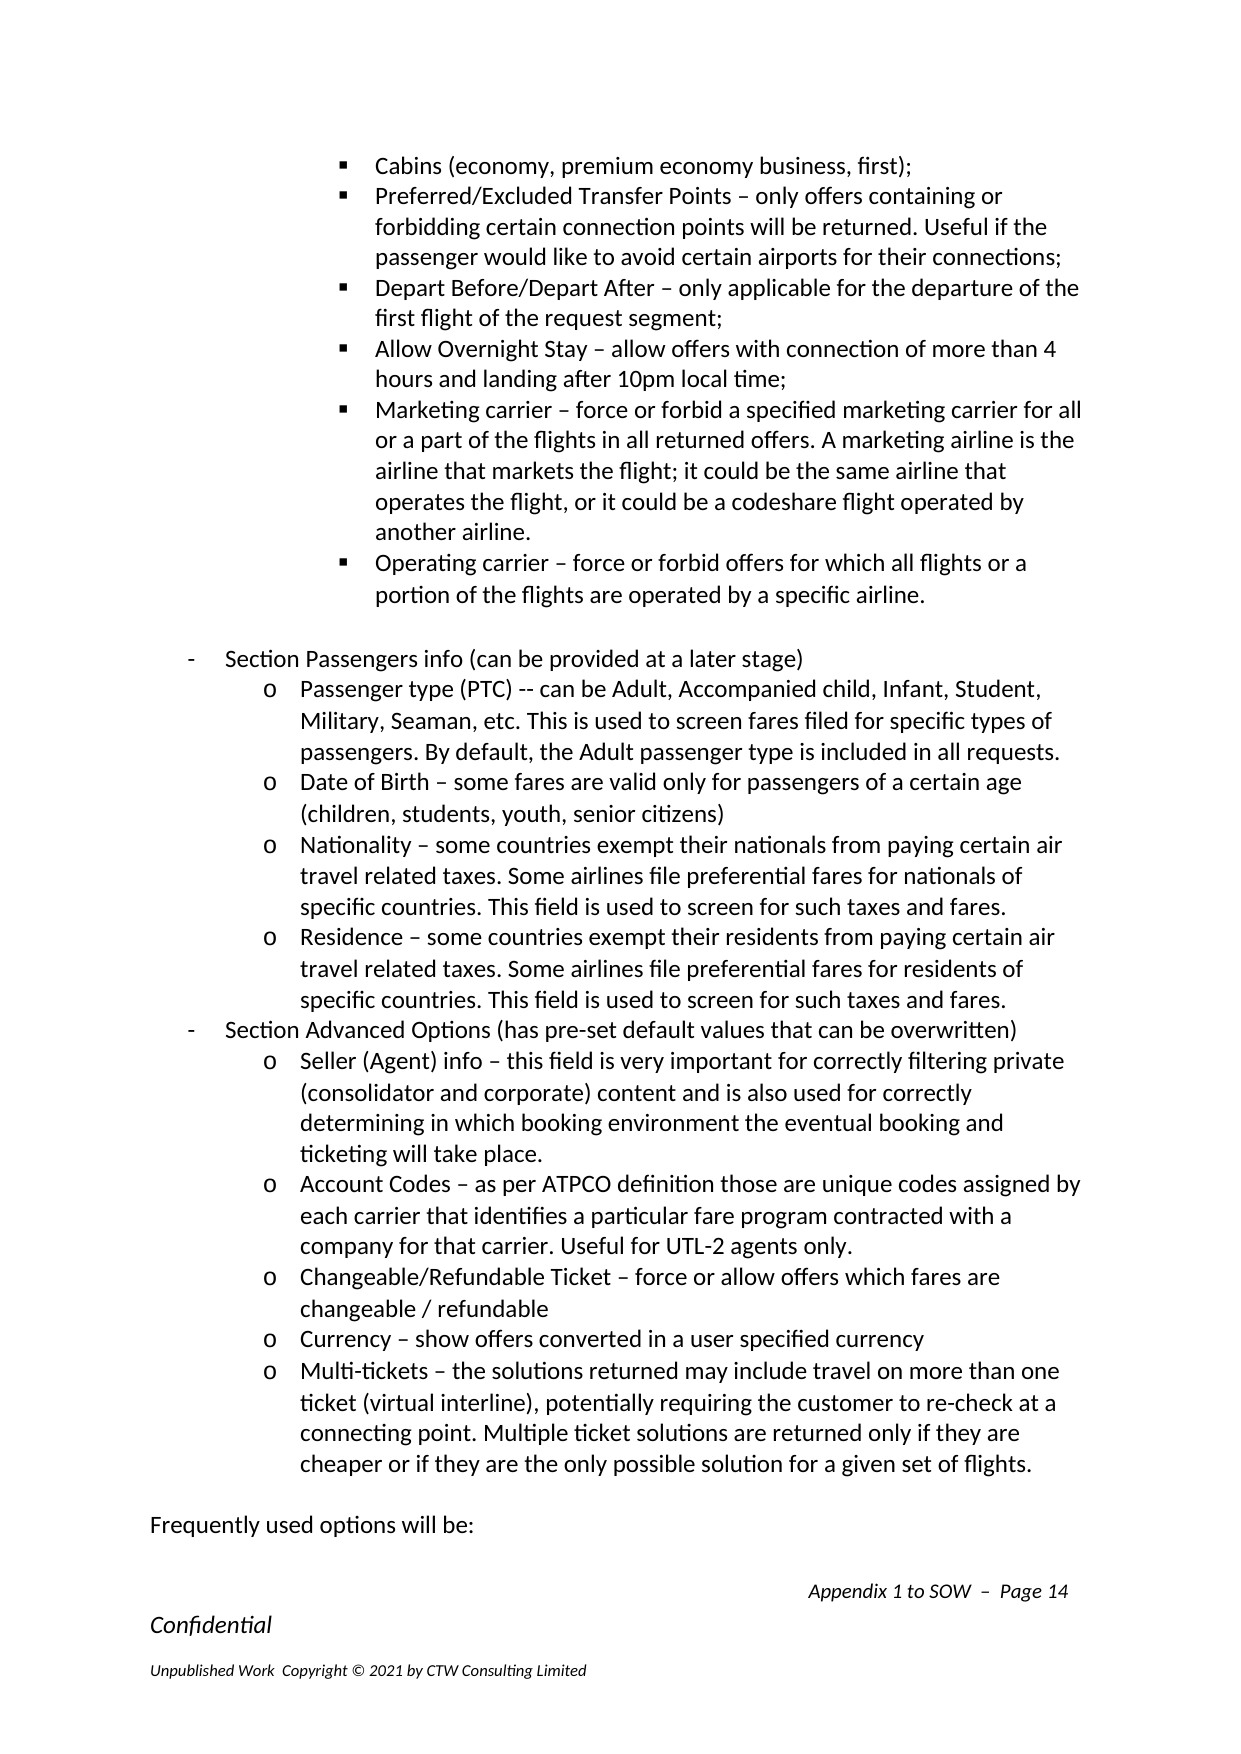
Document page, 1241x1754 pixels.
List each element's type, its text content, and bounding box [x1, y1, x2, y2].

list Nationality – some countries exempt their nationals from paying certain air travel related taxes. Some airlines file preferential fares for nationals of specific countries. This field is used to screen for such taxes and fares. [262, 829, 1090, 922]
text Frequently used options will be: [150, 1509, 1090, 1539]
list Preferred/Excluded Transfer Points – only offers containing or forbidding certain connection points will be returned. Useful if the passenger would like to avoid certain airports for their connections; [337, 181, 1090, 272]
list Multi-tickets – the solutions returned may include travel on more than one ticket (virtual interline), potentially requiring the customer to re-check at a connecting point. Multiple ticket solutions are returned only if they are cheaper or if they are the only possible solution for a given set of flights. [262, 1355, 1090, 1478]
list Seller (Agent) info – this field is very important for correctly filtering private (consolidator and corporate) content and is also used for correctly determining in which booking environment the eventual booking and ticketing will take place. [262, 1045, 1090, 1168]
list Section Passengers info (can be provided at a later stage) [187, 643, 1090, 674]
list Currency – show offers converted in a user specified currency [262, 1323, 1090, 1355]
list Section Advanced Options (has pre-set default values that can be overwritten) [187, 1014, 1090, 1045]
list Operating carrier – force or forbid offers for which all flights or a portion of the flights are operated by a specific airline. [337, 547, 1090, 610]
list Passenger type (PTC) -- can be Adult, Accompanied child, Infant, Student, Military, Seaman, etc. This is used to screen fares filed for specific types of passengers. By default, the Adult passenger type is included in all requests. [262, 674, 1090, 766]
list Marketing carrier – force or forbid a specified marketing carrier for all or a part of the flights in all returned offers. A marketing airline is the airline that markets the flight; it could be the same airline that operates the flight, or it could be a codeshare flight operated by another airline. [337, 394, 1090, 547]
list Depart Before/Depart After – only applicable for the departure of the first flight of the request segment; [337, 272, 1090, 333]
list Residence – some countries exempt their residents from paying certain air travel related taxes. Some airlines file preferential fares for residents of specific countries. This field is used to screen for such taxes and fares. [262, 922, 1090, 1014]
list Date of Birth – some fares are valid only for passengers of a certain age (children, students, youth, senior citizens) [262, 766, 1090, 829]
list Changeable/Refundable Ticket – force or allow offers which fares are changeable / refundable [262, 1261, 1090, 1323]
list Account Codes – as per ATPCO definition those are unique codes assigned by each carrier that identifies a particular fare program contracted with a company for that carrier. Useful for UTL-2 agents only. [262, 1168, 1090, 1261]
list Cabins (economy, premium economy business, first); [337, 150, 1090, 181]
list Allow Overnight Stay – allow offers with connection of more than 4 hours and landing after 10pm local time; [337, 333, 1090, 394]
